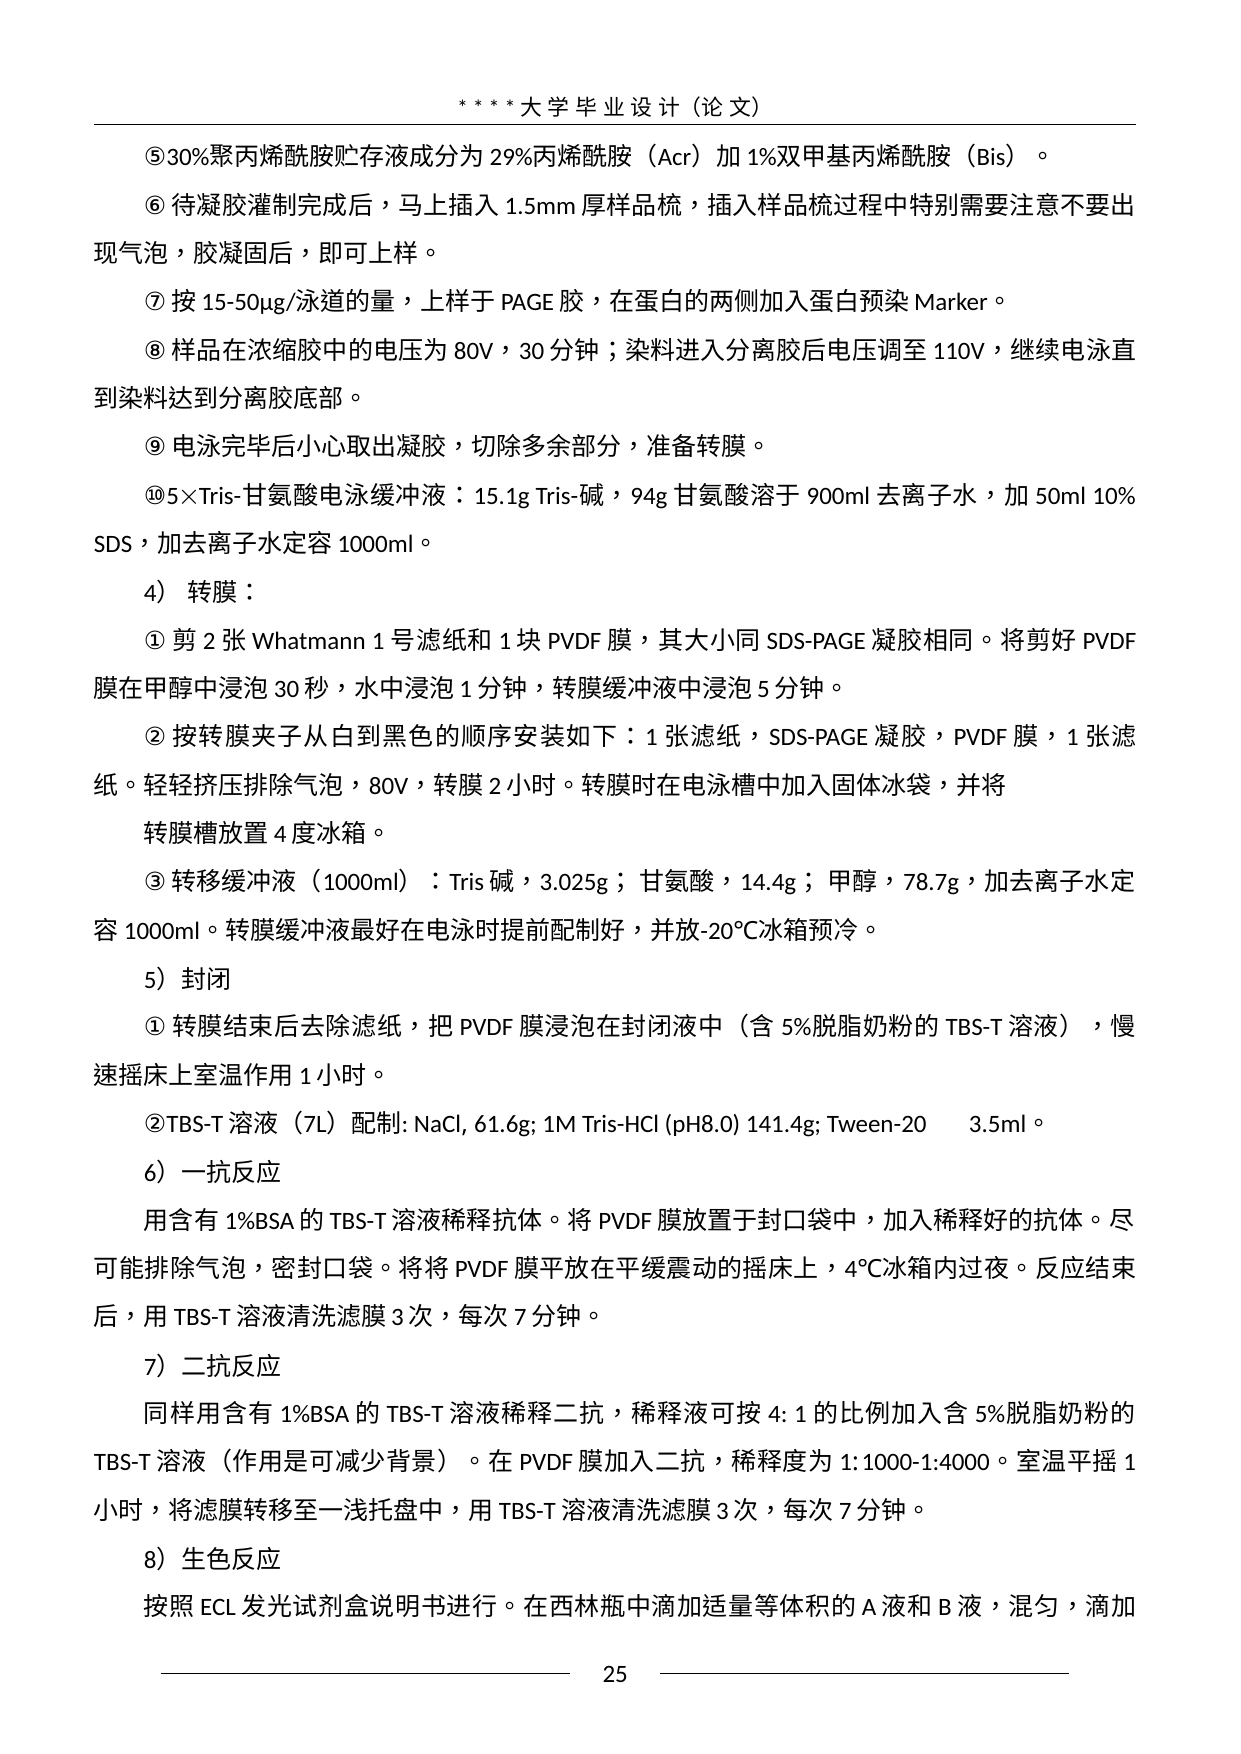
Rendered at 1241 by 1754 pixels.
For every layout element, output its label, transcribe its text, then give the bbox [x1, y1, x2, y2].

text ②TBS-T溶液（7L）配制: NaCl, 61.6g; 1M Tris-HCl (pH8.0) 141.4g; Tween-20 3.5ml。 [94, 1091, 1136, 1140]
text ⑧样品在浓缩胶中的电压为80V，30分钟；染料进入分离胶后电压调至110V，继续电泳直到染料达到分离胶底部。 [94, 318, 1136, 415]
text 用含有1%BSA的TBS-T溶液稀释抗体。将PVDF膜放置于封口袋中，加入稀释好的抗体。尽可能排除气泡，密封口袋。将将PVDF膜平放在平缓震动的摇床上，4℃冰箱内过夜。反应结束后，用TBS-T溶液清洗滤膜3次，每次7分钟。 [94, 1188, 1136, 1333]
subtitle 4） 转膜： [94, 560, 1136, 608]
text ⑩5Tris-甘氨酸电泳缓冲液：15.1g Tris-碱，94g甘氨酸溶于900ml去离子水，加50ml 10% SDS，加去离子水定容1000ml。 [94, 463, 1136, 560]
text ⑦按15-50μg/泳道的量，上样于PAGE胶，在蛋白的两侧加入蛋白预染Marker。 [94, 270, 1136, 318]
text ⑥待凝胶灌制完成后，马上插入1.5mm厚样品梳，插入样品梳过程中特别需要注意不要出现气泡，胶凝固后，即可上样。 [94, 173, 1136, 270]
text ①剪2张Whatmann 1号滤纸和1块PVDF膜，其大小同SDS-PAGE凝胶相同。将剪好PVDF膜在甲醇中浸泡30秒，水中浸泡1分钟，转膜缓冲液中浸泡5分钟。 [94, 608, 1136, 705]
text 转膜槽放置4度冰箱。 [94, 801, 1136, 850]
text ⑨电泳完毕后小心取出凝胶，切除多余部分，准备转膜。 [94, 415, 1136, 463]
subtitle 8）生色反应 [94, 1526, 1136, 1575]
text ①转膜结束后去除滤纸，把PVDF膜浸泡在封闭液中（含5%脱脂奶粉的TBS-T溶液），慢速摇床上室温作用1小时。 [94, 995, 1136, 1091]
text ②按转膜夹子从白到黑色的顺序安装如下：1张滤纸，SDS-PAGE凝胶，PVDF膜，1张滤纸。轻轻挤压排除气泡，80V，转膜2小时。转膜时在电泳槽中加入固体冰袋，并将 [94, 705, 1136, 801]
text ⑤30%聚丙烯酰胺贮存液成分为29%丙烯酰胺（Acr）加1%双甲基丙烯酰胺（Bis）。 [94, 125, 1136, 173]
text 同样用含有1%BSA的TBS-T溶液稀释二抗，稀释液可按4: 1的比例加入含5%脱脂奶粉的TBS-T溶液（作用是可减少背景）。在PVDF膜加入二抗，稀释度为1: 1000-1:4000。室温平摇1小时，将滤膜转移至一浅托盘中，用TBS-T溶液清洗滤膜3次，每次7分钟。 [94, 1381, 1136, 1526]
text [94, 1575, 1136, 1623]
subtitle 5）封闭 [94, 946, 1136, 995]
text ③转移缓冲液（1000ml）：Tris碱，3.025g； 甘氨酸，14.4g； 甲醇，78.7g，加去离子水定容1000ml。转膜缓冲液最好在电泳时提前配制好，并放-20℃冰箱预冷。 [94, 850, 1136, 946]
subtitle 7）二抗反应 [94, 1333, 1136, 1381]
subtitle 6）一抗反应 [94, 1140, 1136, 1188]
